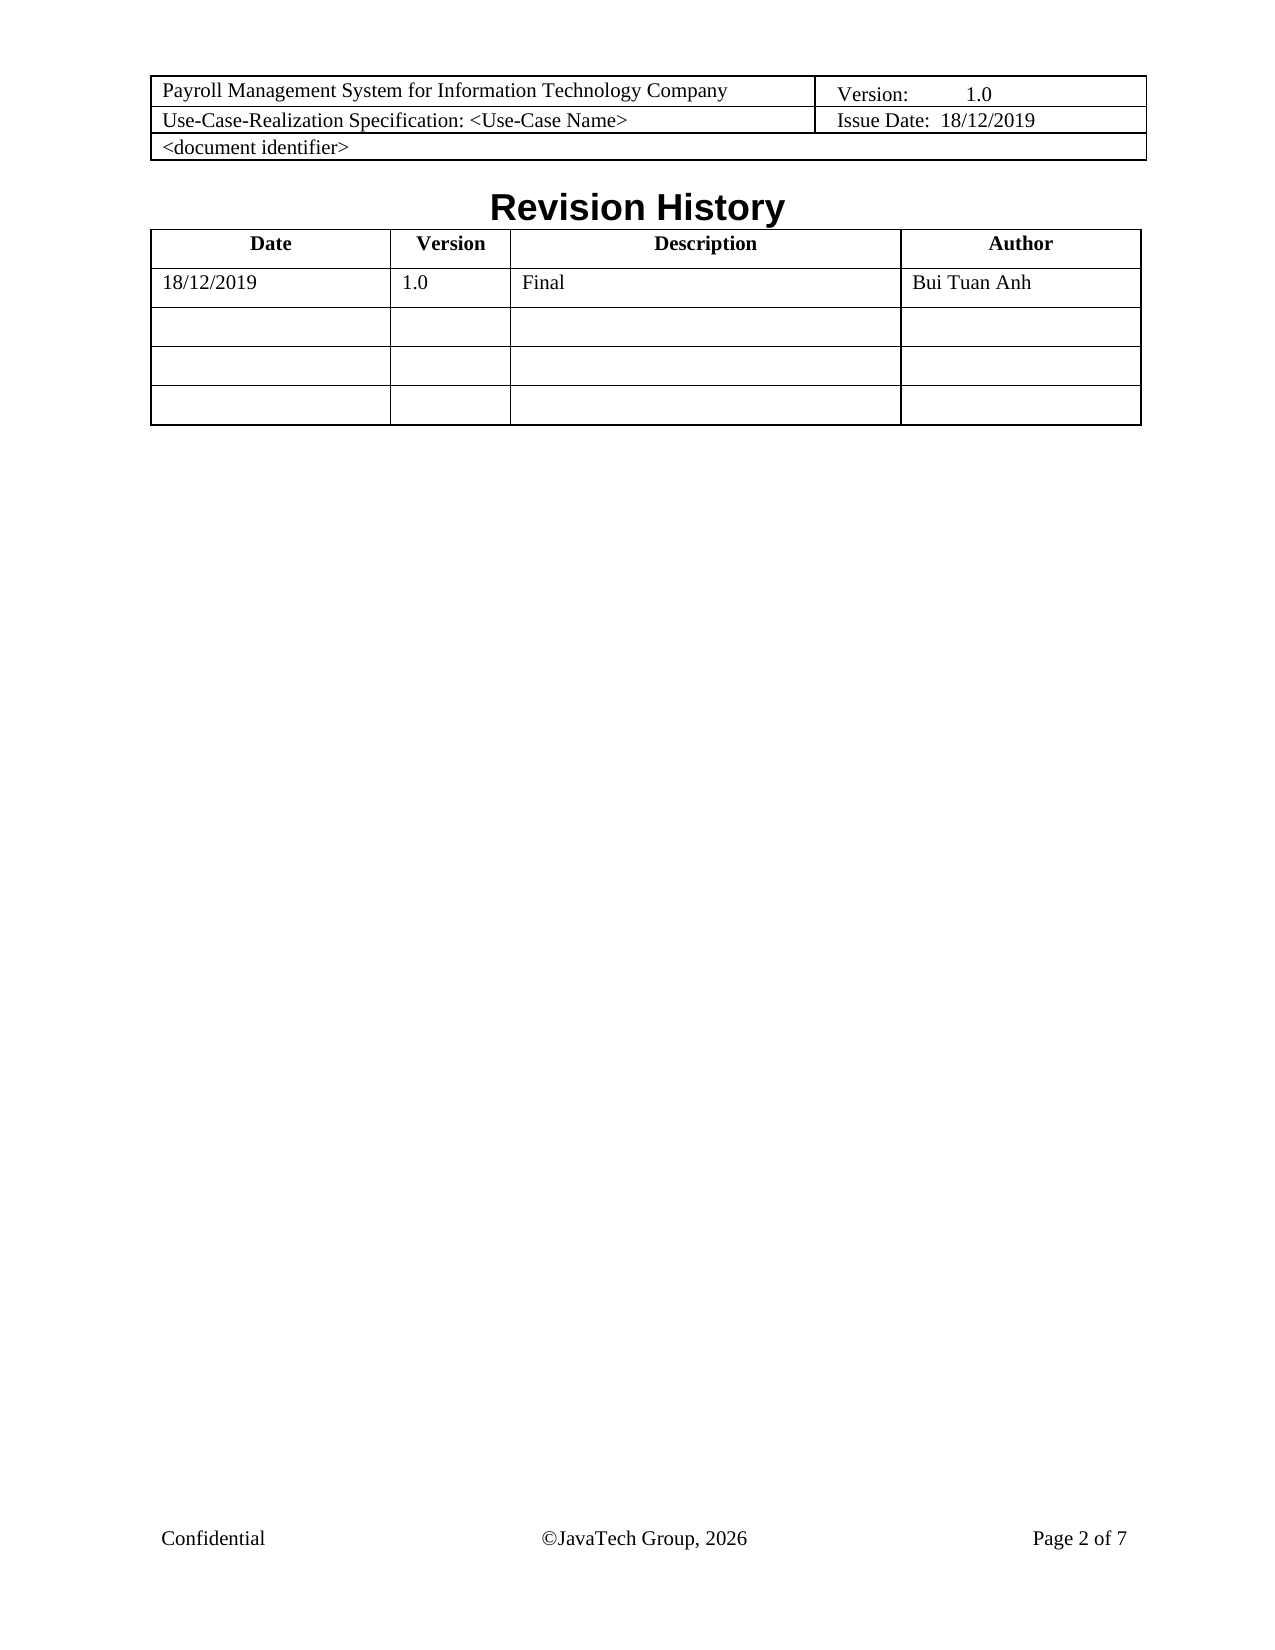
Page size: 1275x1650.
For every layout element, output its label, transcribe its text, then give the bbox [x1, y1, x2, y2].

table_cell [152, 308, 390, 346]
table_header Version [391, 230, 510, 268]
table_cell [391, 347, 510, 385]
table_cell Final [511, 269, 900, 307]
table_cell Bui Tuan Anh [902, 269, 1140, 307]
table_cell [902, 386, 1140, 424]
table_cell [511, 347, 900, 385]
table_cell [902, 347, 1140, 385]
table_header Description [511, 230, 900, 268]
title Revision History [150, 185, 1125, 228]
table_cell [511, 308, 900, 346]
table_cell [511, 386, 900, 424]
table_cell [902, 308, 1140, 346]
table_cell 1.0 [391, 269, 510, 307]
table_cell [152, 347, 390, 385]
table_header Date [152, 230, 390, 268]
table_cell [391, 308, 510, 346]
table_cell [391, 386, 510, 424]
table_header Author [902, 230, 1140, 268]
table_cell [152, 386, 390, 424]
table_cell 18/12/2019 [152, 269, 390, 307]
